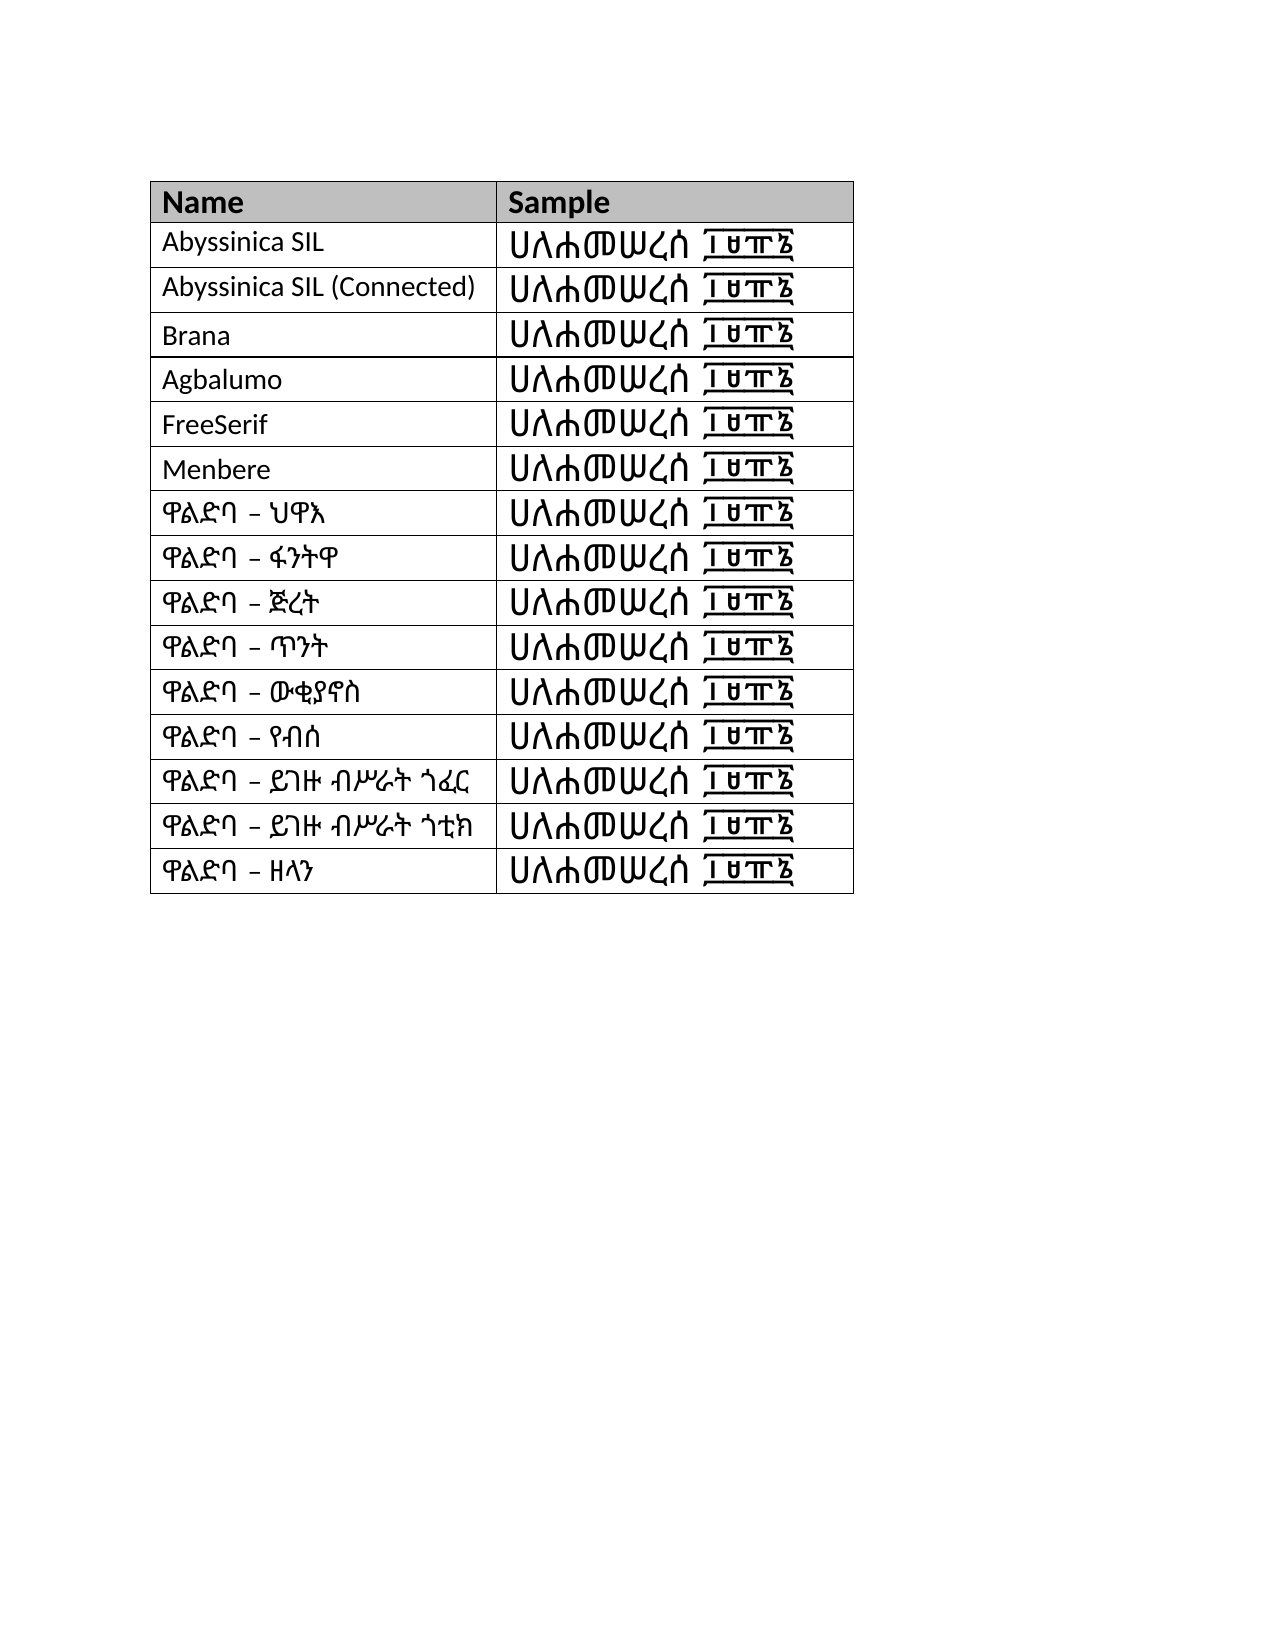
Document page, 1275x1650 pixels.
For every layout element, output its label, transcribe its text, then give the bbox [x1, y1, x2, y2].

table_cell ሀለሐመሠረሰ ፲፱፹፮ [497, 223, 853, 267]
table_cell ሀለሐመሠረሰ ፲፱፹፮ [497, 715, 853, 758]
table_cell Menbere [151, 447, 496, 490]
table_header Name [151, 182, 496, 222]
table_cell FreeSerif [151, 402, 496, 446]
table_cell Abyssinica SIL [151, 223, 496, 267]
table_cell ዋልድባ – ፋንትዋ [151, 536, 496, 580]
table_cell ዋልድባ – ይገዙ ብሥራት ጎቲክ [151, 804, 496, 848]
table_cell ሀለሐመሠረሰ ፲፱፹፮ [497, 581, 853, 624]
table_cell ሀለሐመሠረሰ ፲፱፹፮ [497, 626, 853, 669]
table_cell ሀለሐመሠረሰ ፲፱፹፮ [497, 491, 853, 535]
table_cell ዋልድባ – ጥንት [151, 626, 496, 669]
table_cell ሀለሐመሠረሰ ፲፱፹፮ [497, 804, 853, 848]
table_cell ሀለሐመሠረሰ ፲፱፹፮ [497, 760, 853, 803]
table_header Sample [497, 182, 853, 222]
table_cell Brana [151, 313, 496, 356]
table_cell ሀለሐመሠረሰ ፲፱፹፮ [497, 536, 853, 580]
table_cell ሀለሐመሠረሰ ፲፱፹፮ [497, 849, 853, 893]
table_cell ዋልድባ – ውቂያኖስ [151, 670, 496, 714]
table_cell ሀለሐመሠረሰ ፲፱፹፮ [497, 358, 853, 401]
table_cell ዋልድባ – ዘላን [151, 849, 496, 893]
table_cell ዋልድባ – ጅረት [151, 581, 496, 624]
table_cell ዋልድባ – ይገዙ ብሥራት ጎፈር [151, 760, 496, 803]
table_cell ዋልድባ – ህዋእ [151, 491, 496, 535]
table_cell ሀለሐመሠረሰ ፲፱፹፮ [497, 402, 853, 446]
table_cell Agbalumo [151, 358, 496, 401]
table_cell ሀለሐመሠረሰ ፲፱፹፮ [497, 670, 853, 714]
table_cell ዋልድባ – የብሰ [151, 715, 496, 758]
table_cell ሀለሐመሠረሰ ፲፱፹፮ [497, 313, 853, 356]
table_cell Abyssinica SIL (Connected) [151, 268, 496, 312]
table_cell ሀለሐመሠረሰ ፲፱፹፮ [497, 268, 853, 312]
table_cell ሀለሐመሠረሰ ፲፱፹፮ [497, 447, 853, 490]
